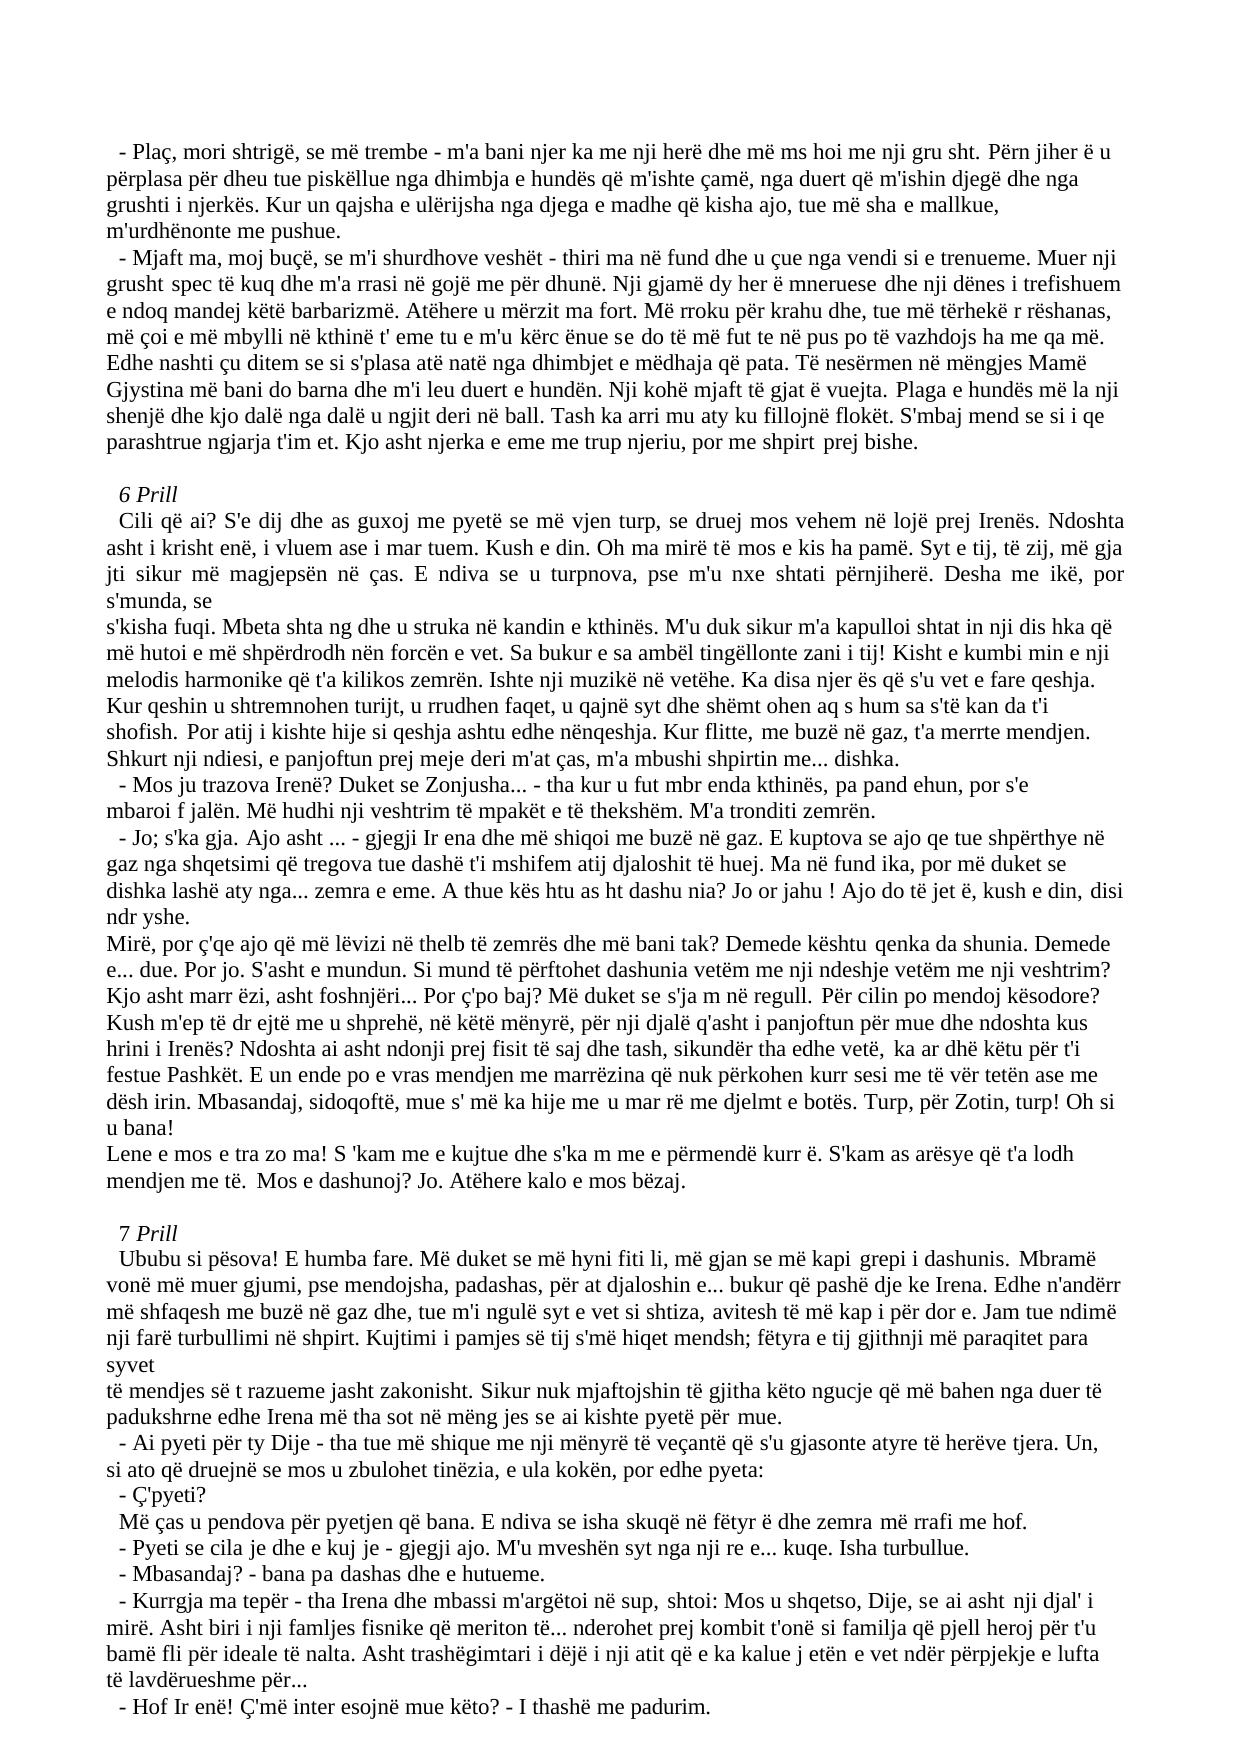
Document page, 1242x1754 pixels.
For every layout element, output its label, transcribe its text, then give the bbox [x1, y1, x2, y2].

list Jo; s'ka gja. Ajo asht ... - gjegji Ir ena dhe më shiqoi me buzë në gaz. E kuptova se ajo qe tue shpërthye në gaz nga shqetsimi që tregova tue dashë t'i mshifem atij djaloshit të huej. Ma në fund ika, por më duket se dishka lashë aty nga... zemra e eme. A thue kës htu as ht dashu nia? Jo or jahu ! Ajo do të jet ë, kush e din, disi ndr yshe. [106, 824, 1129, 929]
list Prill [119, 1219, 1219, 1246]
list Prill [119, 481, 1219, 507]
text të mendjes së t razueme jasht zakonisht. Sikur nuk mjaftojshin të gjitha këto ngucje që më bahen nga duer të padukshrne edhe Irena më tha sot në mëng jes se ai kishte pyetë për mue. [106, 1378, 1128, 1429]
list Pyeti se cila je dhe e kuj je - gjegji ajo. M'u mveshën syt nga nji re e... kuqe. Isha turbullue. [119, 1535, 1219, 1561]
text s'kisha fuqi. Mbeta shta ng dhe u struka në kandin e kthinës. M'u duk sikur m'a kapulloi shtat in nji dis hka që më hutoi e më shpërdrodh nën forcën e vet. Sa bukur e sa ambël tingëllonte zani i tij! Kisht e kumbi min e nji melodis harmonike që t'a kilikos zemrën. Ishte nji muzikë në vetëhe. Ka disa njer ës që s'u vet e fare qeshja. Kur qeshin u shtremnohen turijt, u rrudhen faqet, u qajnë syt dhe shëmt ohen aq s hum sa s'të kan da t'i shofish. Por atij i kishte hije si qeshja ashtu edhe nënqeshja. Kur flitte, me buzë në gaz, t'a merrte mendjen. Shkurt nji ndiesi, e panjoftun prej meje deri m'at ças, m'a mbushi shpirtin me... dishka. [106, 613, 1126, 771]
text më shfaqesh me buzë në gaz dhe, tue m'i ngulë syt e vet si shtiza, avitesh të më kap i për dor e. Jam tue ndimë nji farë turbullimi në shpirt. Kujtimi i pamjes së tij s'më hiqet mendsh; fëtyra e tij gjithnji më paraqitet para syvet [106, 1298, 1133, 1377]
list Mjaft ma, moj buçë, se m'i shurdhove veshët - thiri ma në fund dhe u çue nga vendi si e trenueme. Muer nji grusht spec të kuq dhe m'a rrasi në gojë me për dhunë. Nji gjamë dy her ë mneruese dhe nji dënes i trefishuem e ndoq mandej këtë barbarizmë. Atëhere u mërzit ma fort. Më rroku për krahu dhe, tue më tërhekë r rëshanas, më çoi e më mbylli në kthinë t' eme tu e m'u kërc ënue se do të më fut te në pus po të vazhdojs ha me qa më. Edhe nashti çu ditem se si s'plasa atë natë nga dhimbjet e mëdhaja që pata. Të nesërmen në mëngjes Mamë Gjystina më bani do barna dhe m'i leu duert e hundën. Nji kohë mjaft të gjat ë vuejta. Plaga e hundës më la nji shenjë dhe kjo dalë nga dalë u ngjit deri në ball. Tash ka arri mu aty ku fillojnë flokët. S'mbaj mend se si i qe parashtrue ngjarja t'im et. Kjo asht njerka e eme me trup njeriu, por me shpirt prej bishe. [106, 244, 1129, 455]
list Hof Ir enë! Ç'më inter esojnë mue këto? - I thashë me padurim. [119, 1693, 1219, 1719]
text Mirë, por ç'qe ajo që më lëvizi në thelb të zemrës dhe më bani tak? Demede kështu qenka da shunia. Demede e... due. Por jo. S'asht e mundun. Si mund të përftohet dashunia vetëm me nji ndeshje vetëm me nji veshtrim? Kjo asht marr ëzi, asht foshnjëri... Por ç'po baj? Më duket se s'ja m në regull. Për cilin po mendoj kësodore? [106, 929, 1128, 1009]
text Cili që ai? S'e dij dhe as guxoj me pyetë se më vjen turp, se druej mos vehem në lojë prej Irenës. Ndoshta asht i krisht enë, i vluem ase i mar tuem. Kush e din. Oh ma mirë të mos e kis ha pamë. Syt e tij, të zij, më gja jti sikur më magjepsën në ças. E ndiva se u turpnova, pse m'u nxe shtati përnjiherë. Desha me ikë, por s'munda, se [106, 508, 1124, 613]
text Kush m'ep të dr ejtë me u shprehë, në këtë mënyrë, për nji djalë q'asht i panjoftun për mue dhe ndoshta kus hrini i Irenës? Ndoshta ai asht ndonji prej fisit të saj dhe tash, sikundër tha edhe vetë, ka ar dhë këtu për t'i festue Pashkët. E un ende po e vras mendjen me marrëzina që nuk përkohen kurr sesi me të vër tetën ase me dësh irin. Mbasandaj, sidoqoftë, mue s' më ka hije me u mar rë me djelmt e botës. Turp, për Zotin, turp! Oh si u bana! [106, 1009, 1122, 1140]
list Ai pyeti për ty Dije - tha tue më shique me nji mënyrë të veçantë që s'u gjasonte atyre të herëve tjera. Un, si ato që druejnë se mos u zbulohet tinëzia, e ula kokën, por edhe pyeta: [106, 1429, 1116, 1482]
list Mos ju trazova Irenë? Duket se Zonjusha... - tha kur u fut mbr enda kthinës, pa pand ehun, por s'e mbaroi f jalën. Më hudhi nji veshtrim të mpakët e të thekshëm. M'a tronditi zemrën. [106, 771, 1098, 824]
text Ububu si pësova! E humba fare. Më duket se më hyni fiti li, më gjan se më kapi grepi i dashunis. Mbramë vonë më muer gjumi, pse mendojsha, padashas, për at djaloshin e... bukur që pashë dje ke Irena. Edhe n'andërr [106, 1246, 1128, 1298]
list Ç'pyeti? [119, 1482, 1219, 1508]
list Plaç, mori shtrigë, se më trembe - m'a bani njer ka me nji herë dhe më ms hoi me nji gru sht. Përn jiher ë u përplasa për dheu tue piskëllue nga dhimbja e hundës që m'ishte çamë, nga duert që m'ishin djegë dhe nga grushti i njerkës. Kur un qajsha e ulërijsha nga djega e madhe që kisha ajo, tue më sha e mallkue, m'urdhënonte me pushue. [106, 138, 1128, 244]
text Lene e mos e tra zo ma! S 'kam me e kujtue dhe s'ka m me e përmendë kurr ë. S'kam as arësye që t'a lodh mendjen me të. Mos e dashunoj? Jo. Atëhere kalo e mos bëzaj. [106, 1141, 1089, 1193]
list Mbasandaj? - bana pa dashas dhe e hutueme. [119, 1561, 1219, 1587]
text Më ças u pendova për pyetjen që bana. E ndiva se isha skuqë në fëtyr ë dhe zemra më rrafi me hof. [119, 1508, 1219, 1535]
list Kurrgja ma tepër - tha Irena dhe mbassi m'argëtoi në sup, shtoi: Mos u shqetso, Dije, se ai asht nji djal' i mirë. Asht biri i nji famljes fisnike që meriton të... nderohet prej kombit t'onë si familja që pjell heroj për t'u bamë fli për ideale të nalta. Asht trashëgimtari i dëjë i nji atit që e ka kalue j etën e vet ndër përpjekje e lufta të lavdërueshme për... [106, 1587, 1113, 1693]
